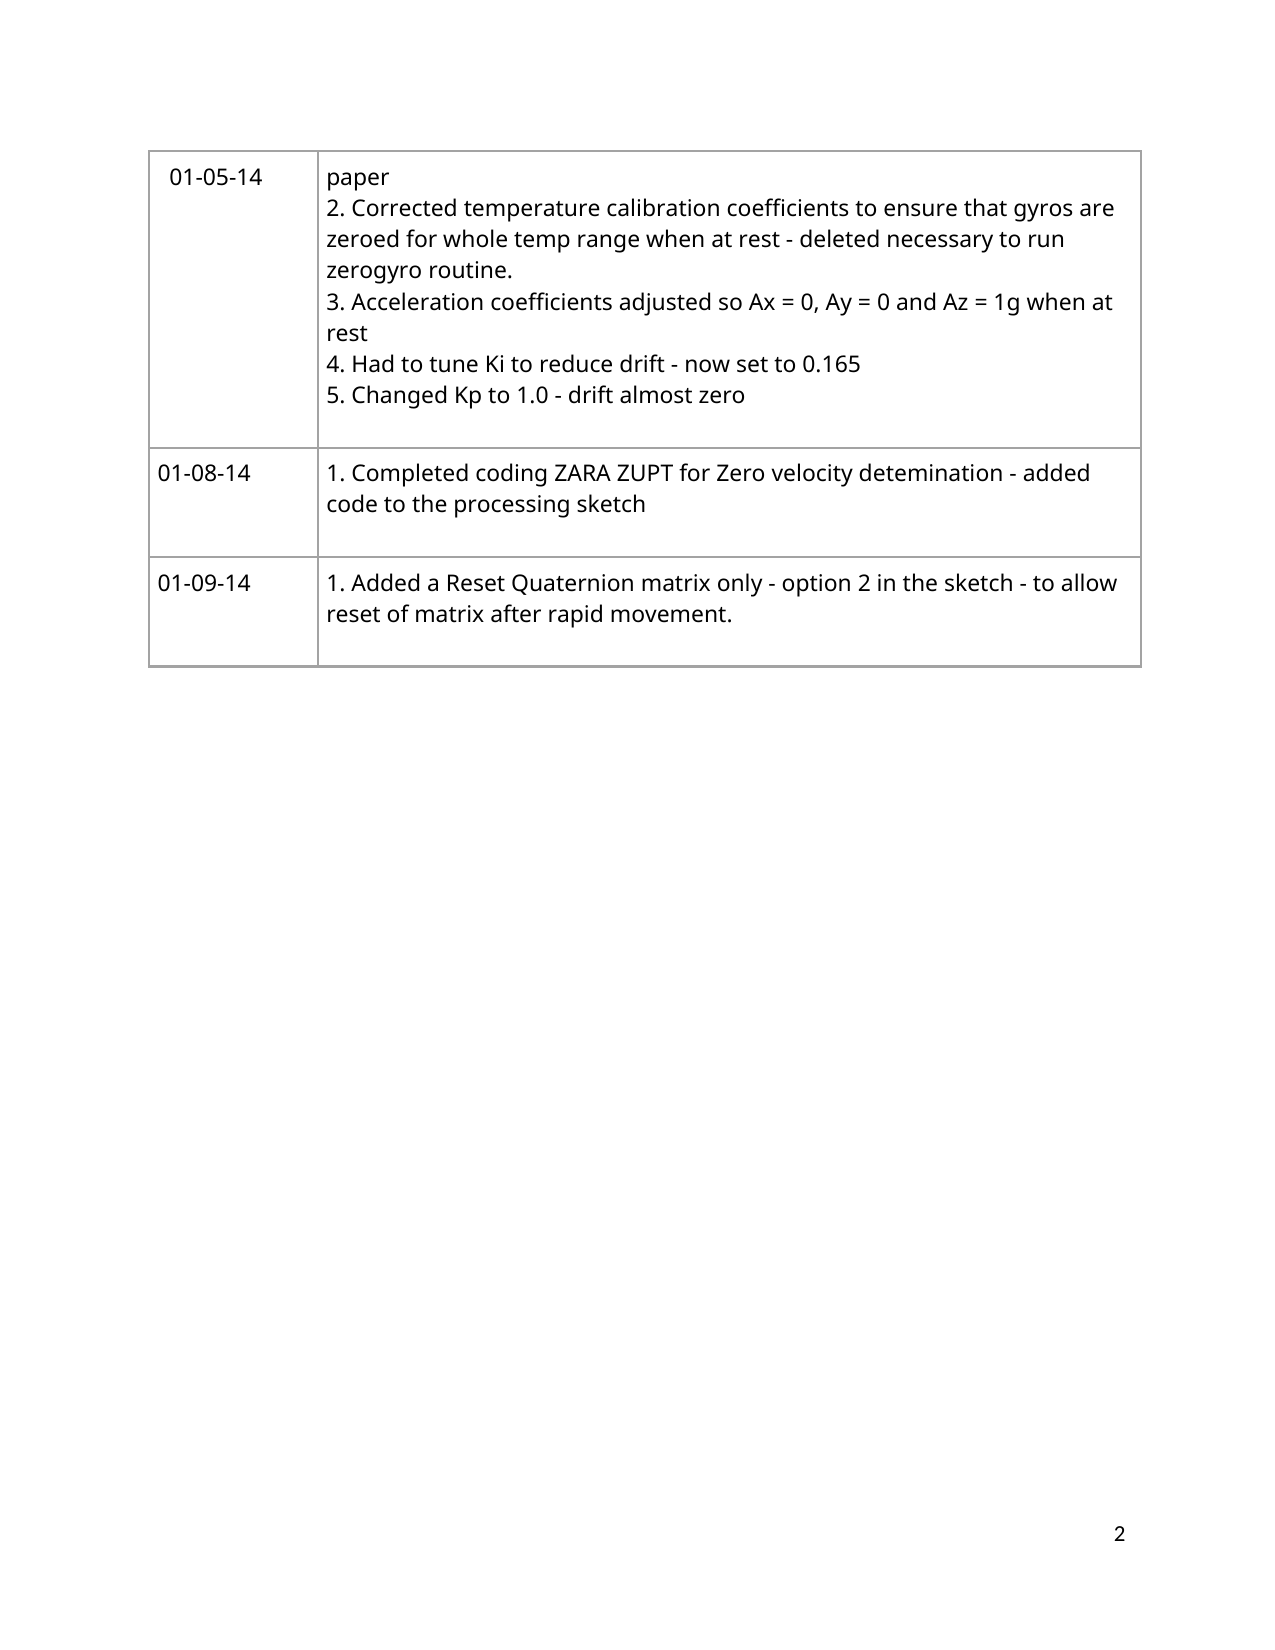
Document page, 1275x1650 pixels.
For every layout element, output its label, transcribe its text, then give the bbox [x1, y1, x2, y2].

table_cell 1. Added a Reset Quaternion matrix only - option 2 in the sketch - to allow reset of matrix after rapid movement. [319, 558, 1140, 665]
table_cell 01-09-14 [150, 558, 317, 665]
table_cell 01-08-14 [150, 449, 317, 556]
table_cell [319, 152, 1140, 447]
table_cell 1. Completed coding ZARA ZUPT for Zero velocity detemination - added code to the processing sketch [319, 449, 1140, 556]
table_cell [150, 152, 317, 447]
